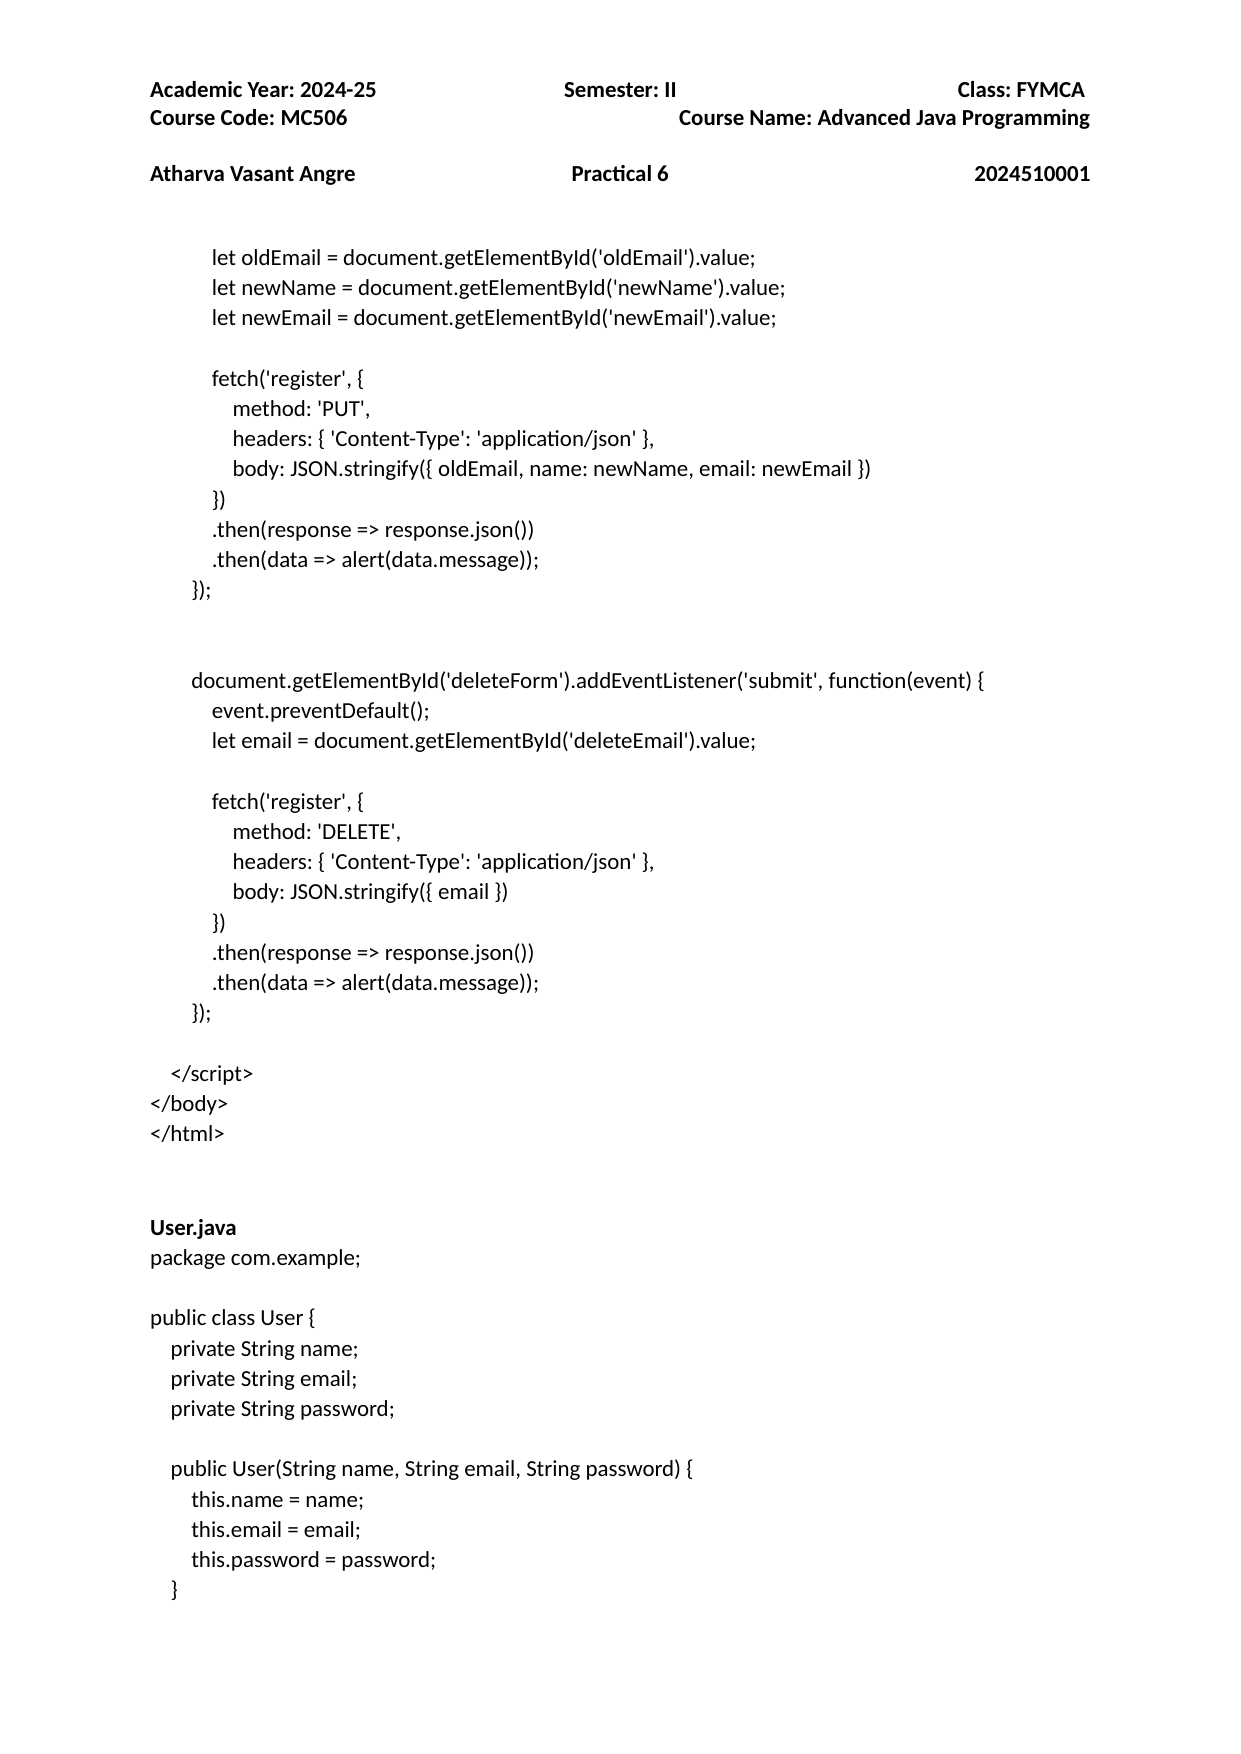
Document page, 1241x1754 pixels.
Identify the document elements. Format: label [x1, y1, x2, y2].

text [150, 243, 1090, 1147]
text [150, 1213, 1090, 1603]
